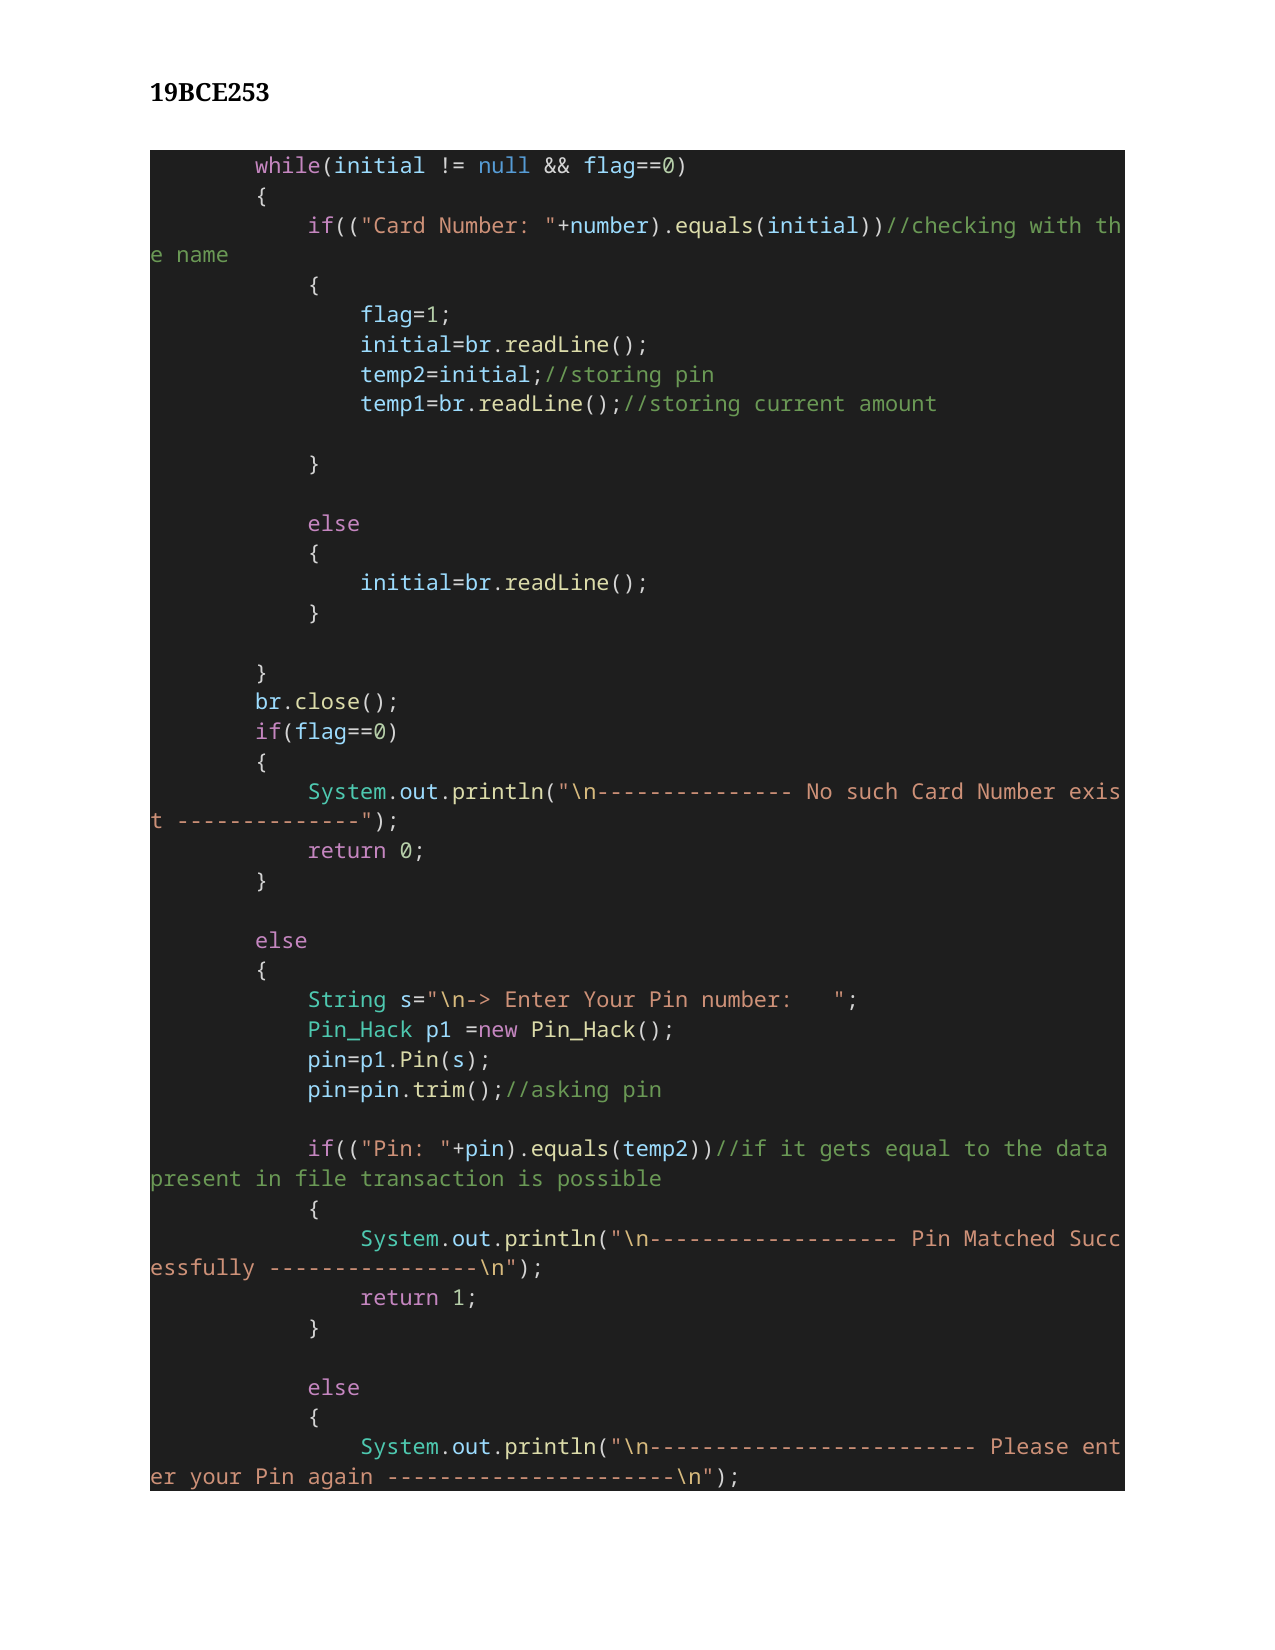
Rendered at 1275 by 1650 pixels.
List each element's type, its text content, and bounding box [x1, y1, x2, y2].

text System.out.println("\n------------------------- Please enter your Pin again ----------------------\n"); [150, 1431, 1125, 1491]
text { [150, 269, 1125, 299]
text System.out.println("\n--------------- No such Card Number exist --------------"); [150, 776, 1125, 835]
text if(flag==0) [150, 716, 1125, 746]
text } [150, 865, 1125, 895]
text else [150, 924, 1125, 954]
text { [150, 537, 1125, 567]
text } [150, 597, 1125, 627]
text if(("Card Number: "+number).equals(initial))//checking with the name [150, 209, 1125, 269]
text { [150, 1193, 1125, 1222]
text System.out.println("\n------------------- Pin Matched Successfully ----------------\n"); [150, 1222, 1125, 1282]
text String s="\n-> Enter Your Pin number: "; [150, 984, 1125, 1014]
text { [150, 1401, 1125, 1431]
text temp1=br.readLine();//storing current amount [150, 388, 1125, 418]
text initial=br.readLine(); [150, 329, 1125, 358]
text while(initial != null && flag==0) [150, 150, 1125, 180]
text } [150, 1312, 1125, 1342]
text } [150, 448, 1125, 478]
text pin=p1.Pin(s); [150, 1044, 1125, 1073]
text return 0; [150, 835, 1125, 865]
text Pin_Hack p1 =new Pin_Hack(); [150, 1014, 1125, 1044]
text if(("Pin: "+pin).equals(temp2))//if it gets equal to the data present in file transaction is possible [150, 1133, 1125, 1193]
text { [150, 954, 1125, 984]
text { [150, 746, 1125, 776]
text br.close(); [150, 686, 1125, 716]
text else [150, 1371, 1125, 1401]
text return 1; [150, 1282, 1125, 1312]
text { [150, 180, 1125, 209]
text pin=pin.trim();//asking pin [150, 1073, 1125, 1103]
text temp2=initial;//storing pin [150, 358, 1125, 388]
text flag=1; [150, 299, 1125, 329]
text } [150, 656, 1125, 686]
text initial=br.readLine(); [150, 567, 1125, 597]
text else [150, 507, 1125, 537]
